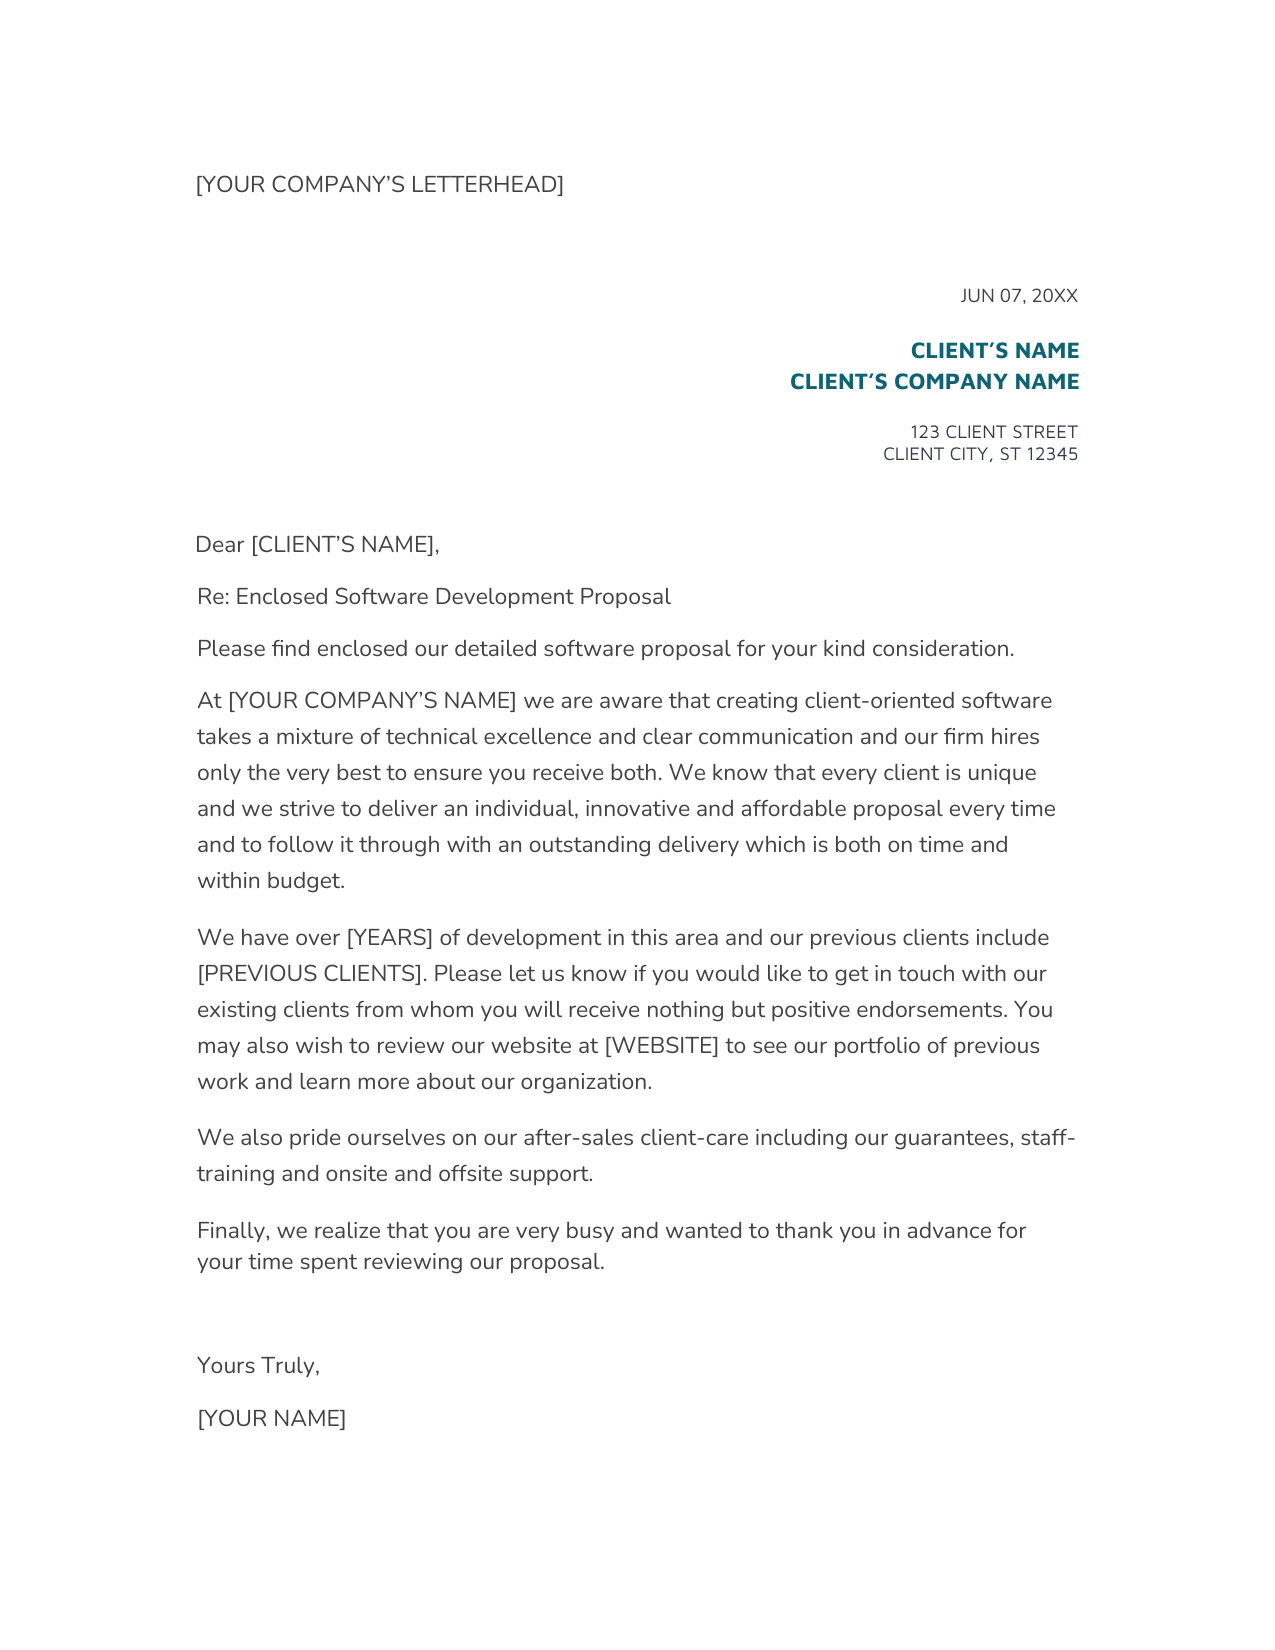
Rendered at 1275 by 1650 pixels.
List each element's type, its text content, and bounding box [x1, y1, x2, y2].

text [YOUR COMPANY’S LETTERHEAD] [195, 169, 1078, 201]
text Dear [CLIENT’S NAME], [195, 529, 1078, 561]
text We also pride ourselves on our after-sales client-care including our guarantees, staff-training and onsite and offsite support. [197, 1123, 1078, 1190]
text Yours Truly, [197, 1351, 1078, 1382]
text Finally, we realize that you are very busy and wanted to thank you in advance for your time spent reviewing our proposal. [197, 1215, 1078, 1278]
text JUN 07, 20XX [197, 284, 1078, 309]
text Re: Enclosed Software Development Proposal [197, 581, 1078, 613]
text CLIENT CITY, ST 12345 [195, 442, 1078, 464]
text 123 CLIENT STREET [197, 420, 1078, 442]
text [YOUR NAME] [197, 1403, 1078, 1434]
subtitle CLIENT’S NAME [197, 336, 1080, 363]
text We have over [YEARS] of development in this area and our previous clients include [PREVIOUS CLIENTS]. Please let us know if you would like to get in touch with our existing clients from whom you will receive nothing but positive endorsements. You may also wish to review our website at [WEBSITE] to see our portfolio of previous work and learn more about our organization. [197, 922, 1078, 1097]
subtitle CLIENT’S COMPANY NAME [197, 367, 1080, 394]
text At [YOUR COMPANY’S NAME] we are aware that creating client-oriented software takes a mixture of technical excellence and clear communication and our firm hires only the very best to ensure you receive both. We know that every client is unique and we strive to deliver an individual, innovative and affordable proposal every time and to follow it through with an outstanding delivery which is both on time and within budget. [197, 686, 1078, 897]
text Please find enclosed our detailed software proposal for your kind consideration. [197, 633, 1078, 665]
